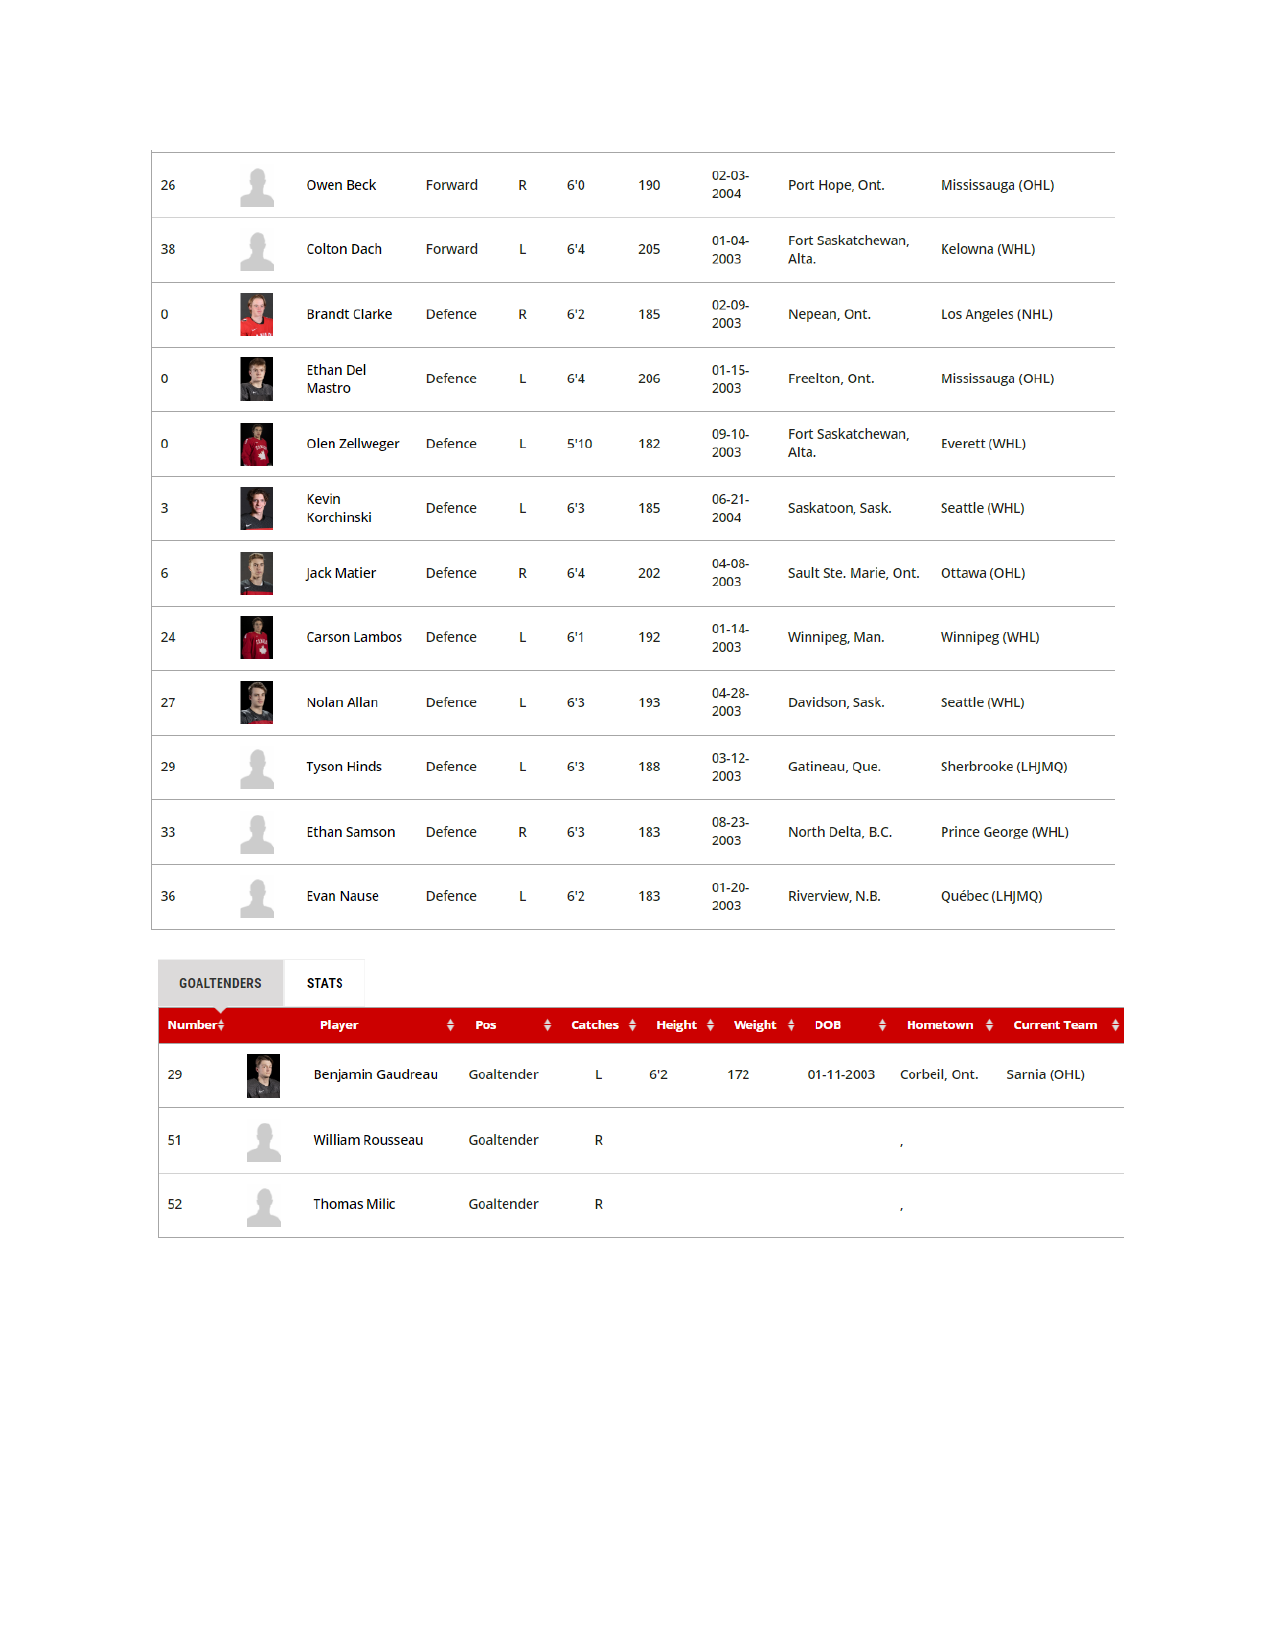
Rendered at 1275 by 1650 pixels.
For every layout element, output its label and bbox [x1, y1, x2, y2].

picture [150, 150, 1125, 931]
picture [150, 949, 1125, 1248]
